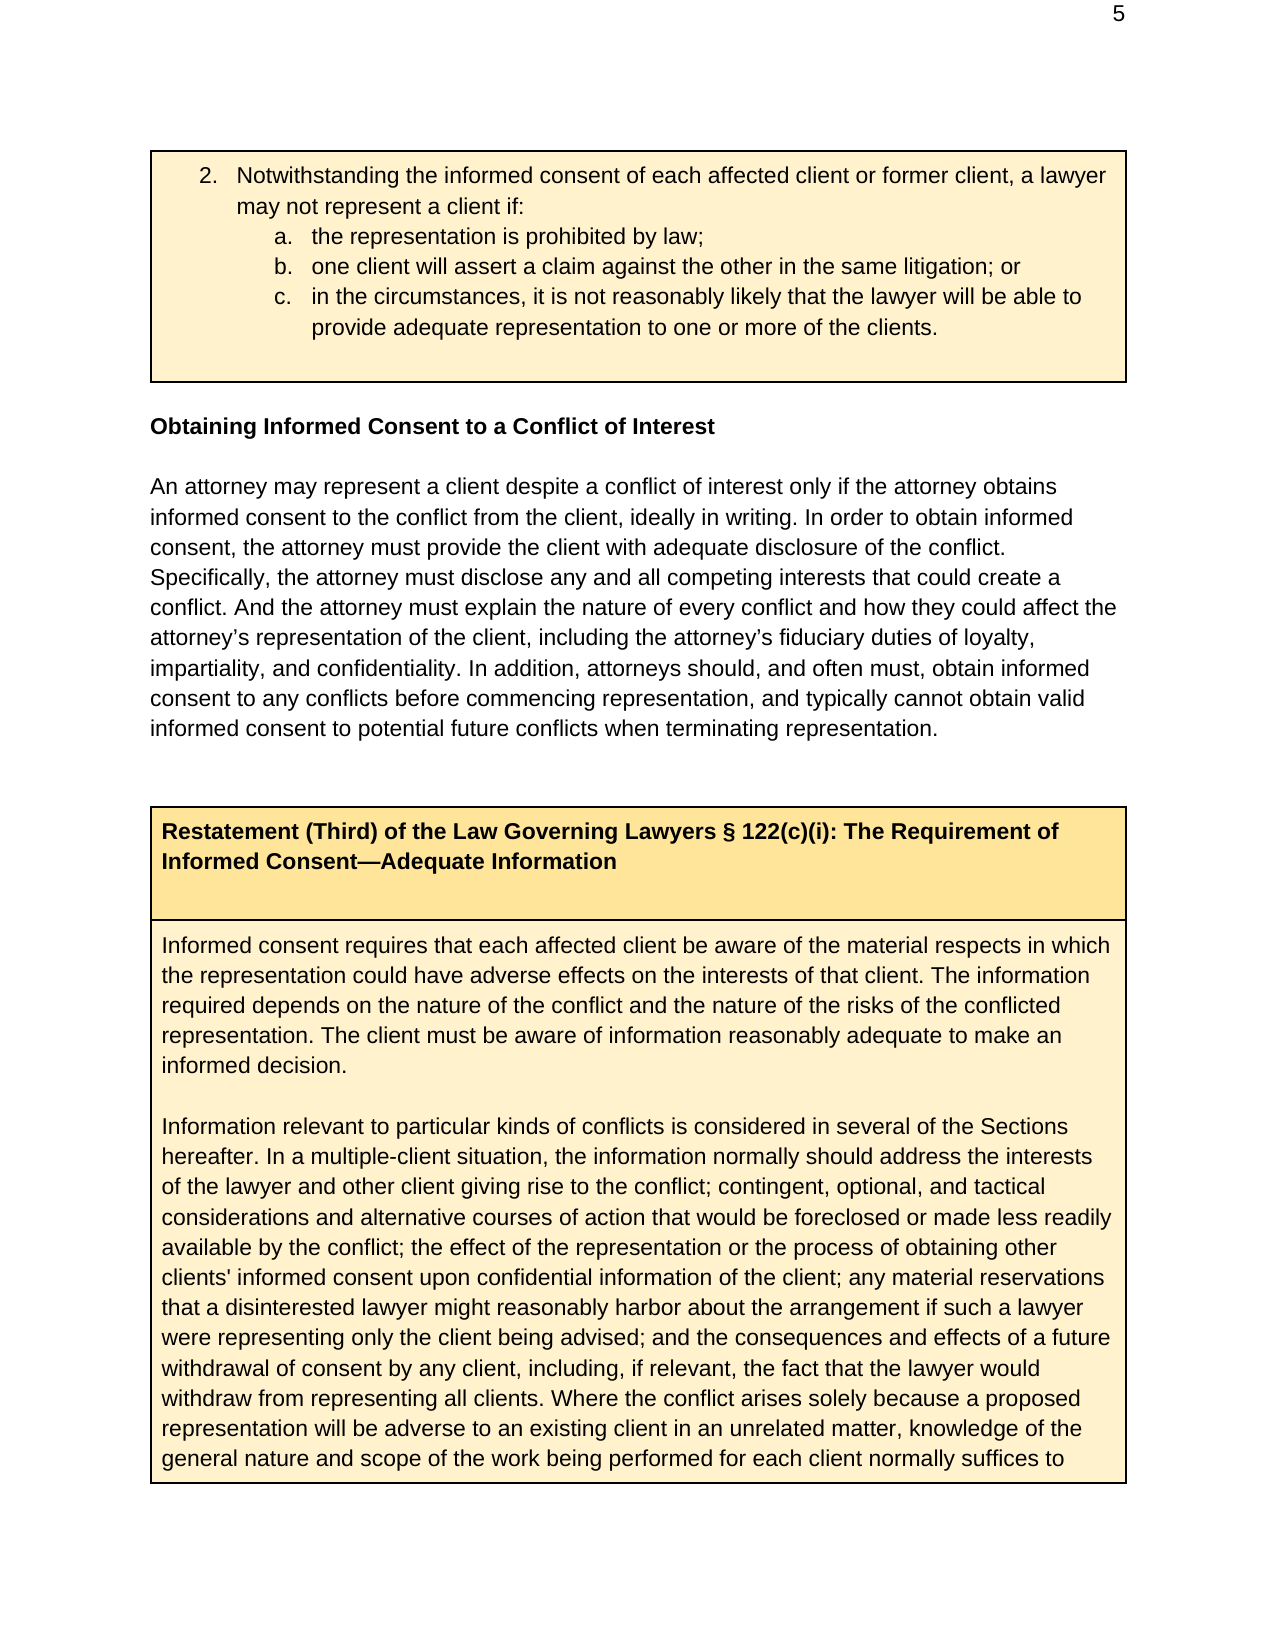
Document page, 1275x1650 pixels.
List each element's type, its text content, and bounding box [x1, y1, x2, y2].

text An attorney may represent a client despite a conflict of interest only if the attorney obtains informed consent to the conflict from the client, ideally in writing. In order to obtain informed consent, the attorney must provide the client with adequate disclosure of the conflict. Specifically, the attorney must disclose any and all competing interests that could create a conflict. And the attorney must explain the nature of every conflict and how they could affect the attorney’s representation of the client, including the attorney’s fiduciary duties of loyalty, impartiality, and confidentiality. In addition, attorneys should, and often must, obtain informed consent to any conflicts before commencing representation, and typically cannot obtain valid informed consent to potential future conflicts when terminating representation. [150, 473, 1125, 741]
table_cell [152, 152, 1125, 381]
table_header Restatement (Third) of the Law Governing Lawyers § 122(c)(i): The Requirement of Informed Consent—Adequate Information [152, 808, 1125, 919]
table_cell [152, 921, 1125, 1482]
text Obtaining Informed Consent to a Conflict of Interest [150, 413, 1125, 439]
